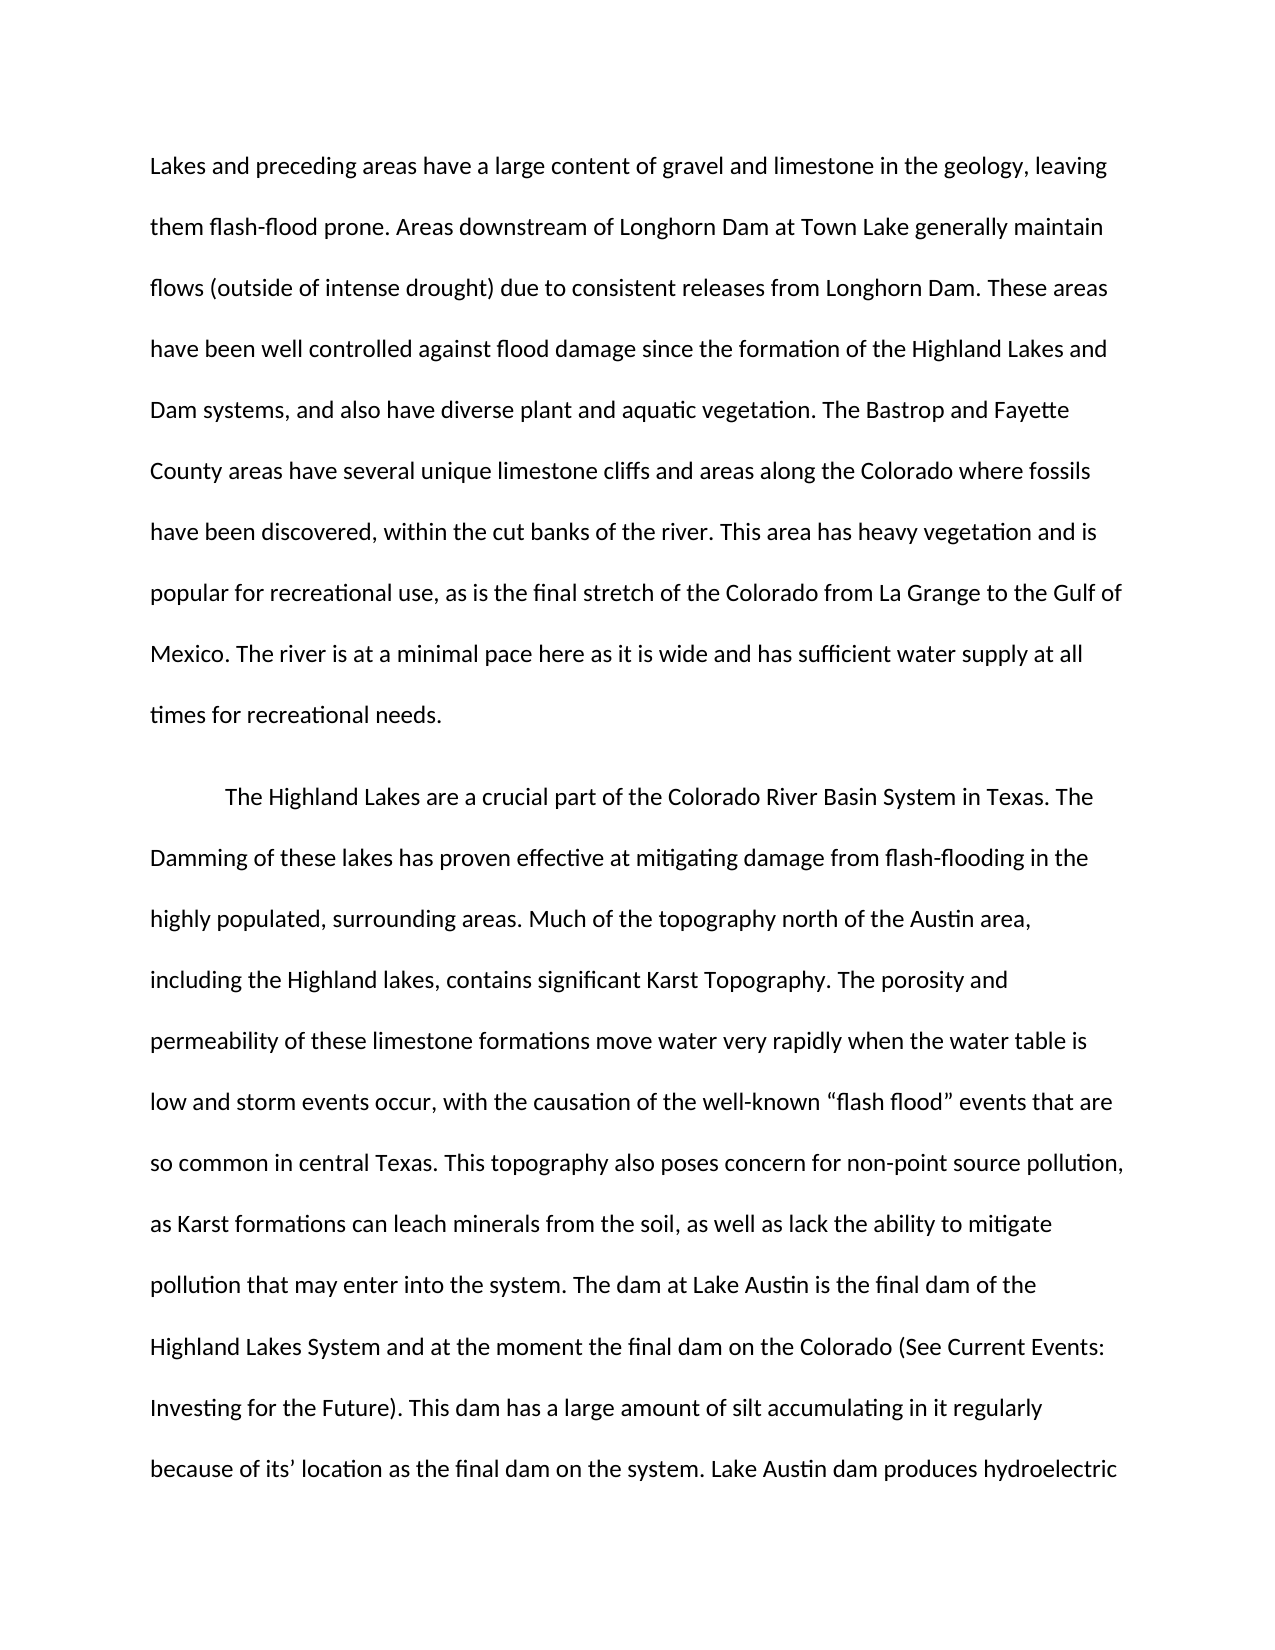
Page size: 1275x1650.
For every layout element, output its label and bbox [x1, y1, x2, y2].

text [150, 150, 1125, 730]
text [150, 781, 1125, 1483]
